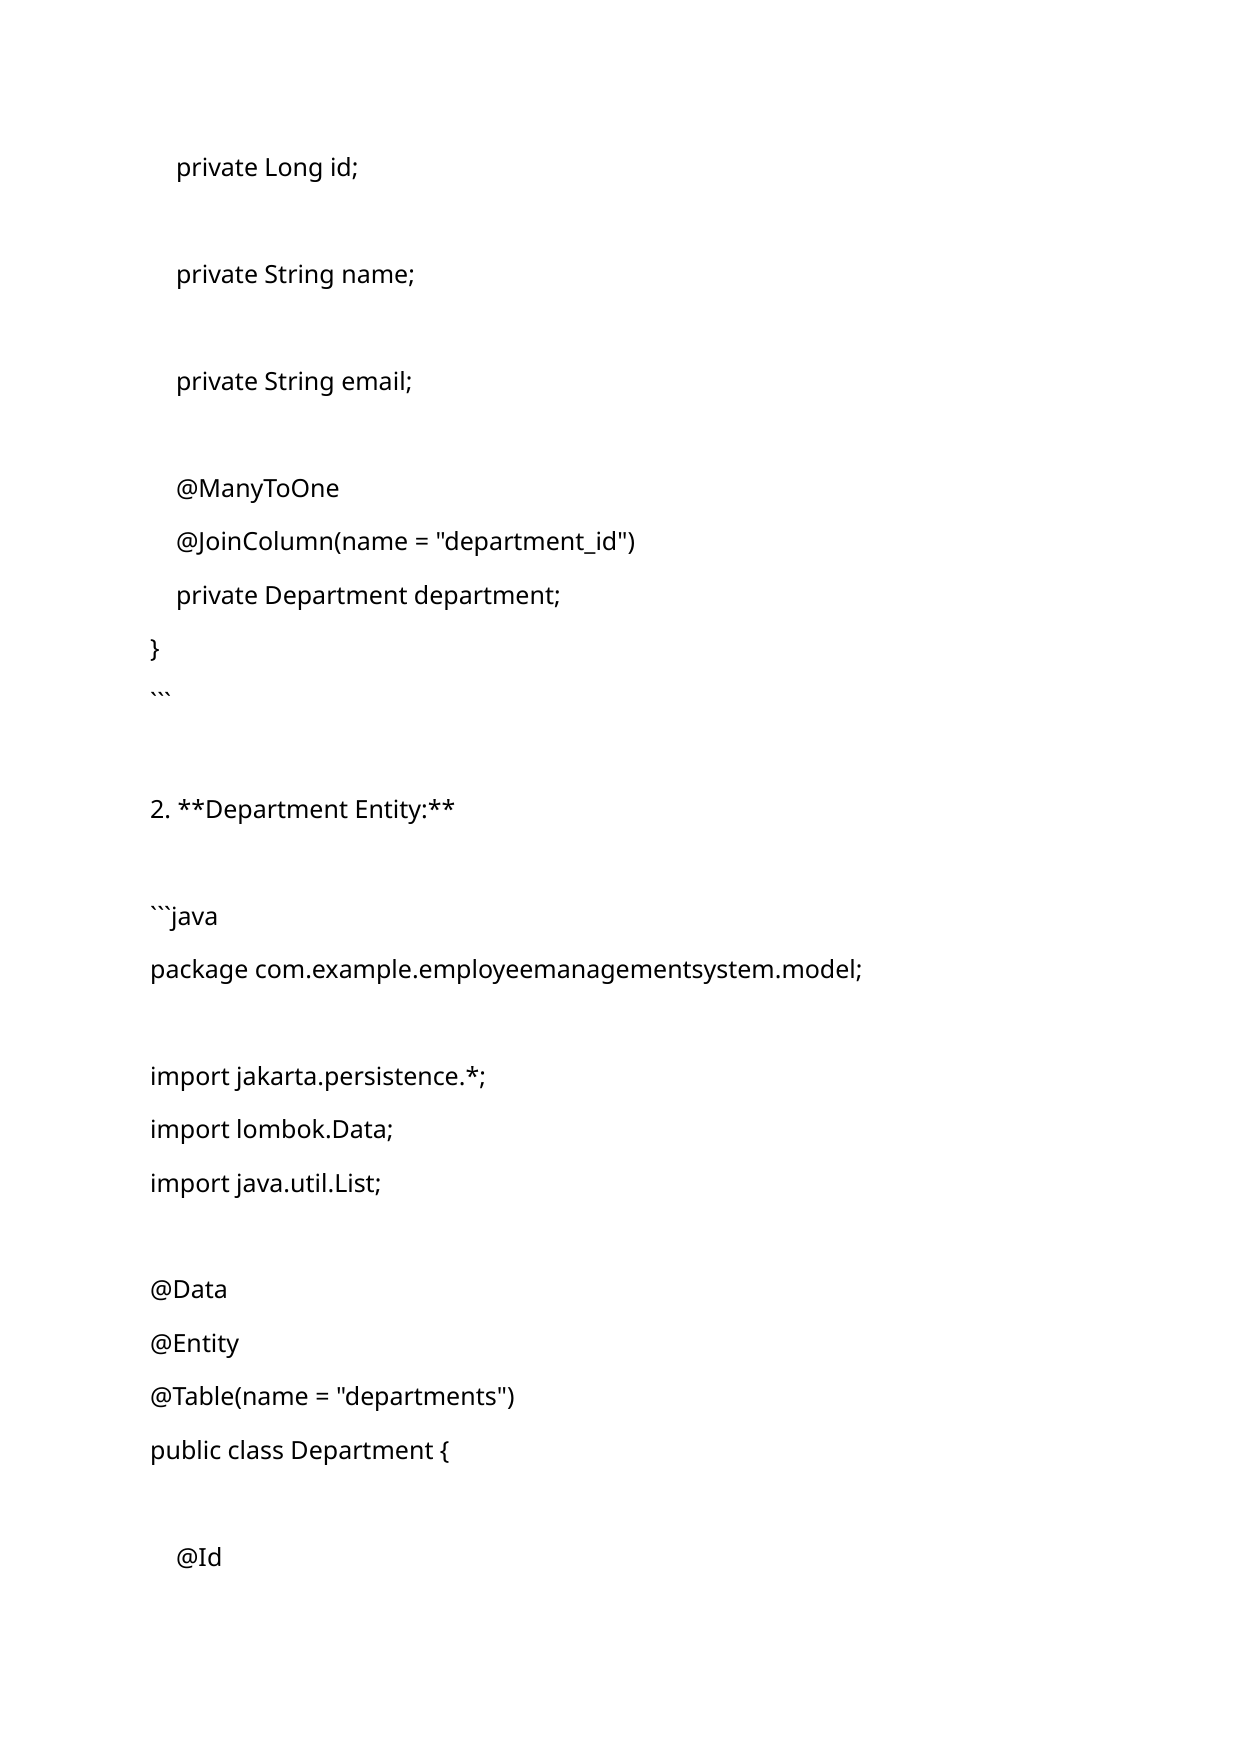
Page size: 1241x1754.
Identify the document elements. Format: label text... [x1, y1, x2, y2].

text @Table(name = "departments") [150, 1379, 1090, 1413]
text } [150, 631, 1090, 665]
text import jakarta.persistence.*; [150, 1058, 1090, 1092]
text @Entity [150, 1326, 1090, 1360]
text ``` [150, 684, 1090, 718]
text import java.util.List; [150, 1165, 1090, 1199]
text @Data [150, 1272, 1090, 1306]
text private String email; [150, 364, 1090, 398]
text 2. **Department Entity:** [150, 791, 1090, 825]
text ```java [150, 898, 1090, 932]
text public class Department { [150, 1432, 1090, 1467]
text private String name; [150, 257, 1090, 291]
text @ManyToOne [150, 471, 1090, 505]
text import lombok.Data; [150, 1112, 1090, 1146]
text @JoinColumn(name = "department_id") [150, 524, 1090, 558]
text package com.example.employeemanagementsystem.model; [150, 952, 1090, 986]
text private Department department; [150, 577, 1090, 612]
text private Long id; [150, 150, 1090, 184]
text @Id [150, 1539, 1090, 1573]
